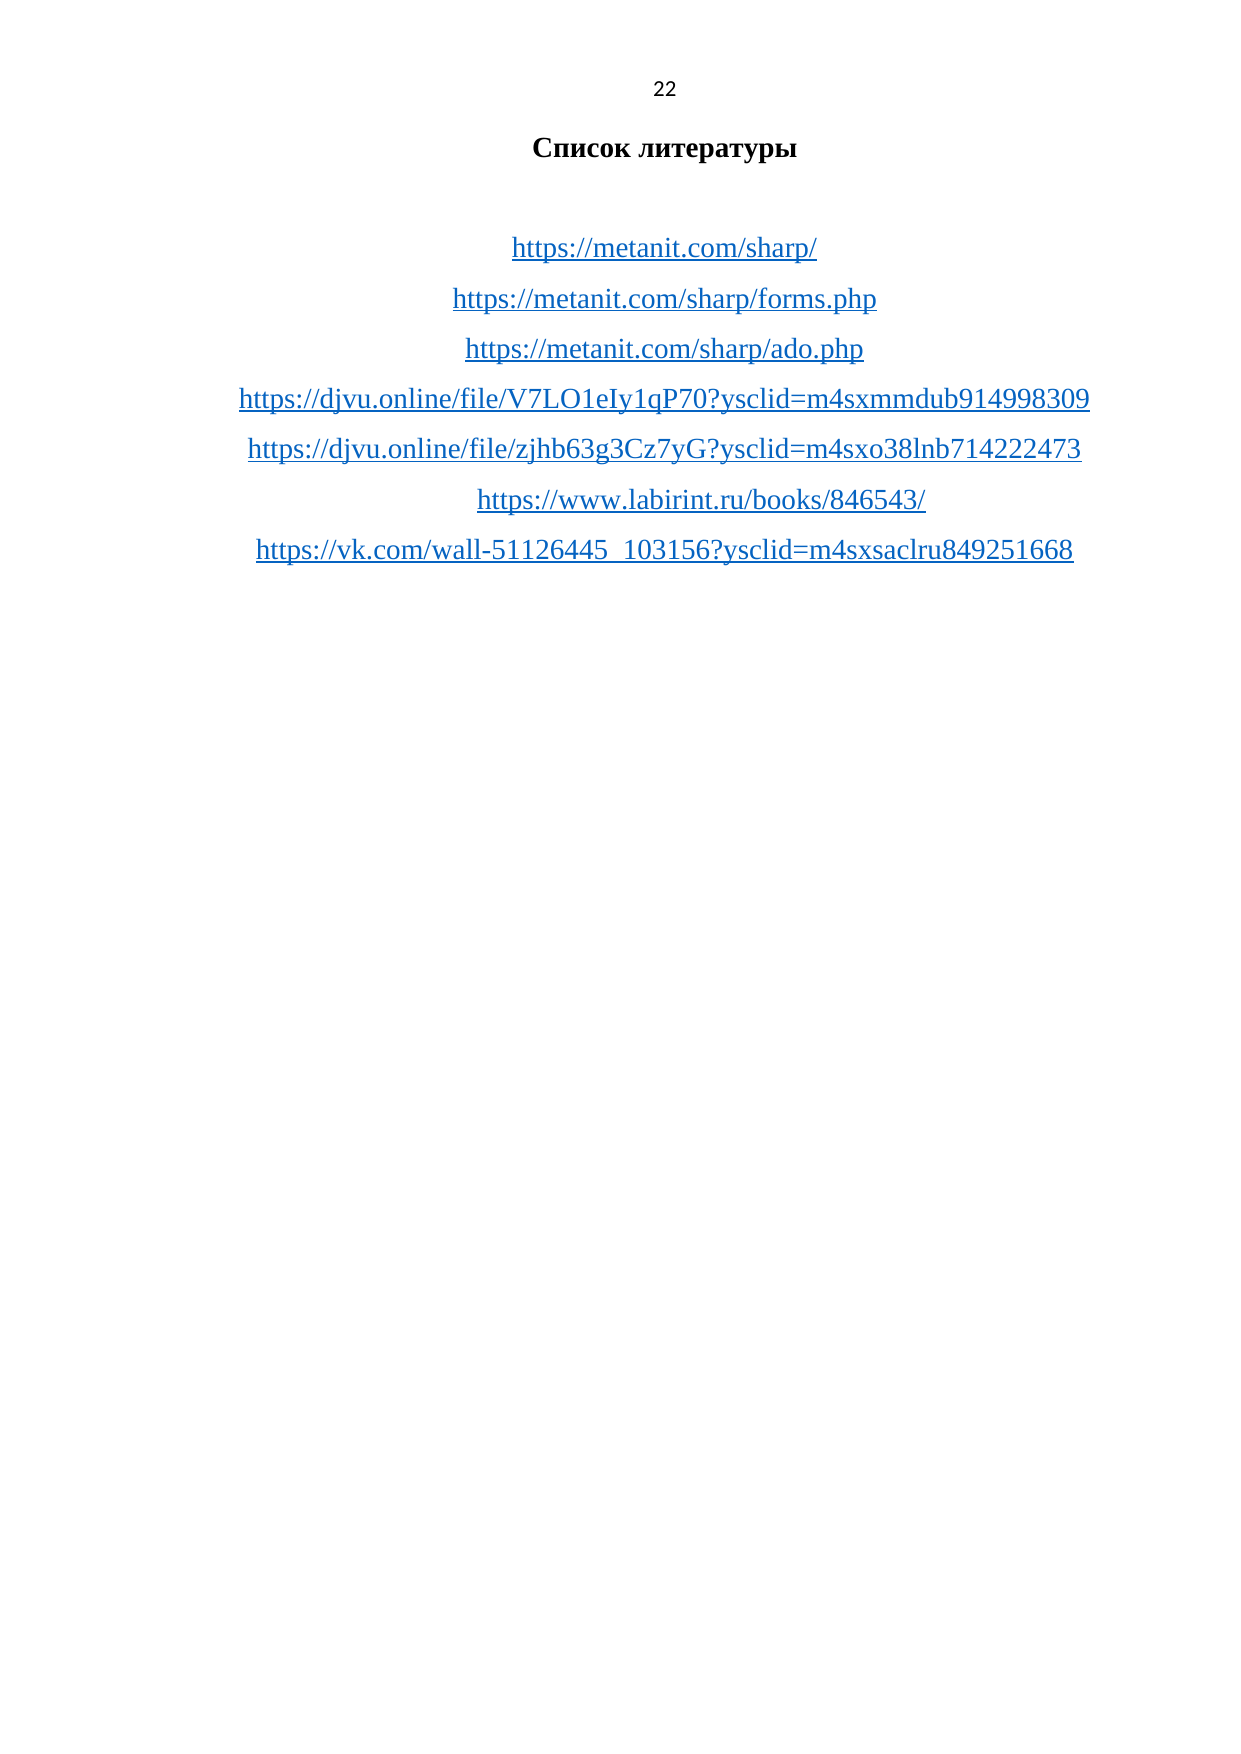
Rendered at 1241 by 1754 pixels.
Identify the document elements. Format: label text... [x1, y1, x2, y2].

text https://djvu.online/file/V7LO1eIy1qP70?ysclid=m4sxmmdub914998309 [177, 381, 1152, 415]
text https://metanit.com/sharp/ado.php [177, 331, 1152, 364]
text https://metanit.com/sharp/ [177, 230, 1152, 264]
text https://djvu.online/file/zjhb63g3Cz7yG?ysclid=m4sxo38lnb714222473 [177, 432, 1152, 465]
text https://metanit.com/sharp/forms.php [177, 281, 1152, 314]
text https://www.labirint.ru/books/846543/ [177, 482, 1152, 516]
text Список литературы [177, 130, 1152, 163]
text https://vk.com/wall-51126445_103156?ysclid=m4sxsaclru849251668 [177, 532, 1152, 566]
